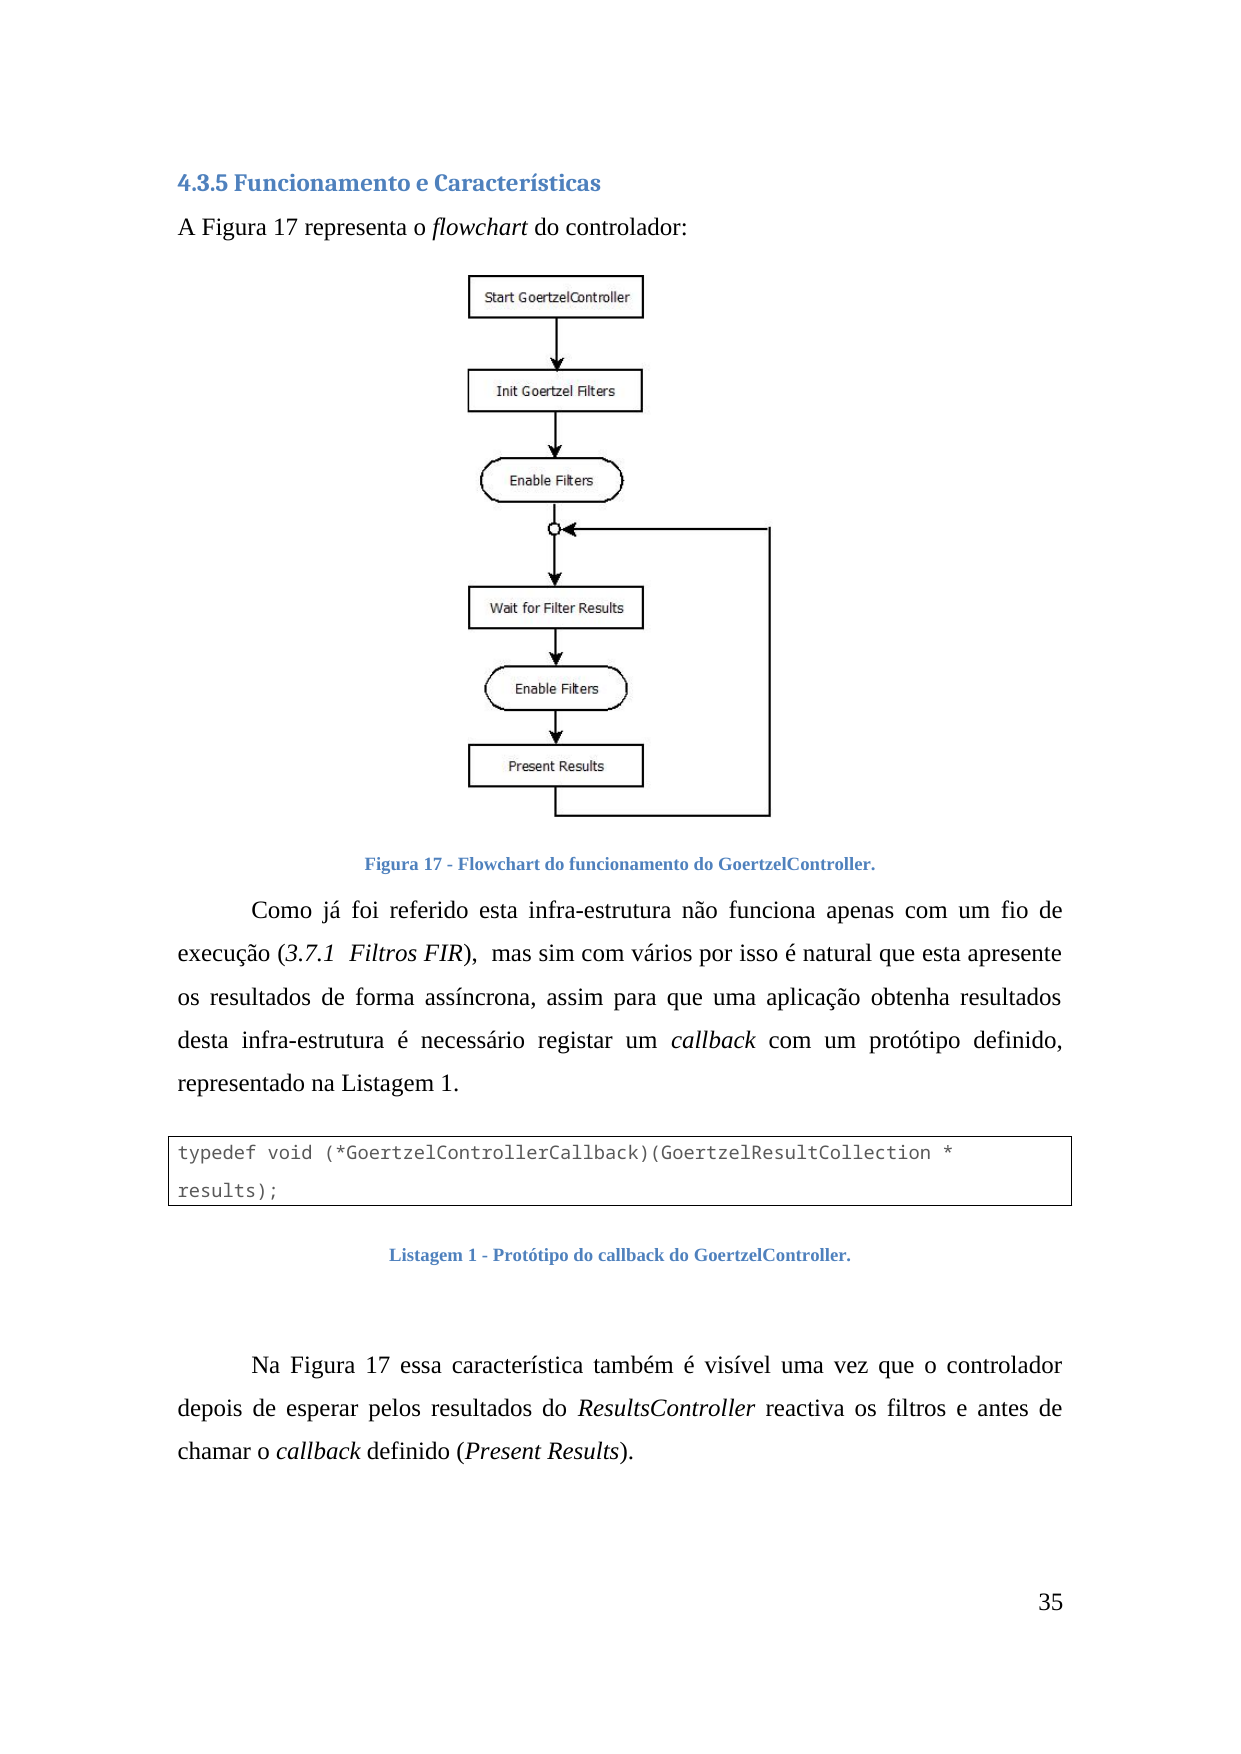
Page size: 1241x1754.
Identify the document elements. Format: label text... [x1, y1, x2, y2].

subtitle 4.3.5 Funcionamento e Características [177, 168, 1063, 197]
text Na Figura 17 essa característica também é visível uma vez que o controlador depois de esperar pelos resultados do ResultsController reactiva os filtros e antes de chamar o callback definido (Present Results). [177, 1350, 1063, 1465]
picture [467, 275, 773, 818]
text A Figura 17 representa o flowchart do controlador: [177, 212, 1063, 240]
text typedef void (*GoertzelControllerCallback)(GoertzelResultCollection * results); [169, 1137, 1071, 1205]
